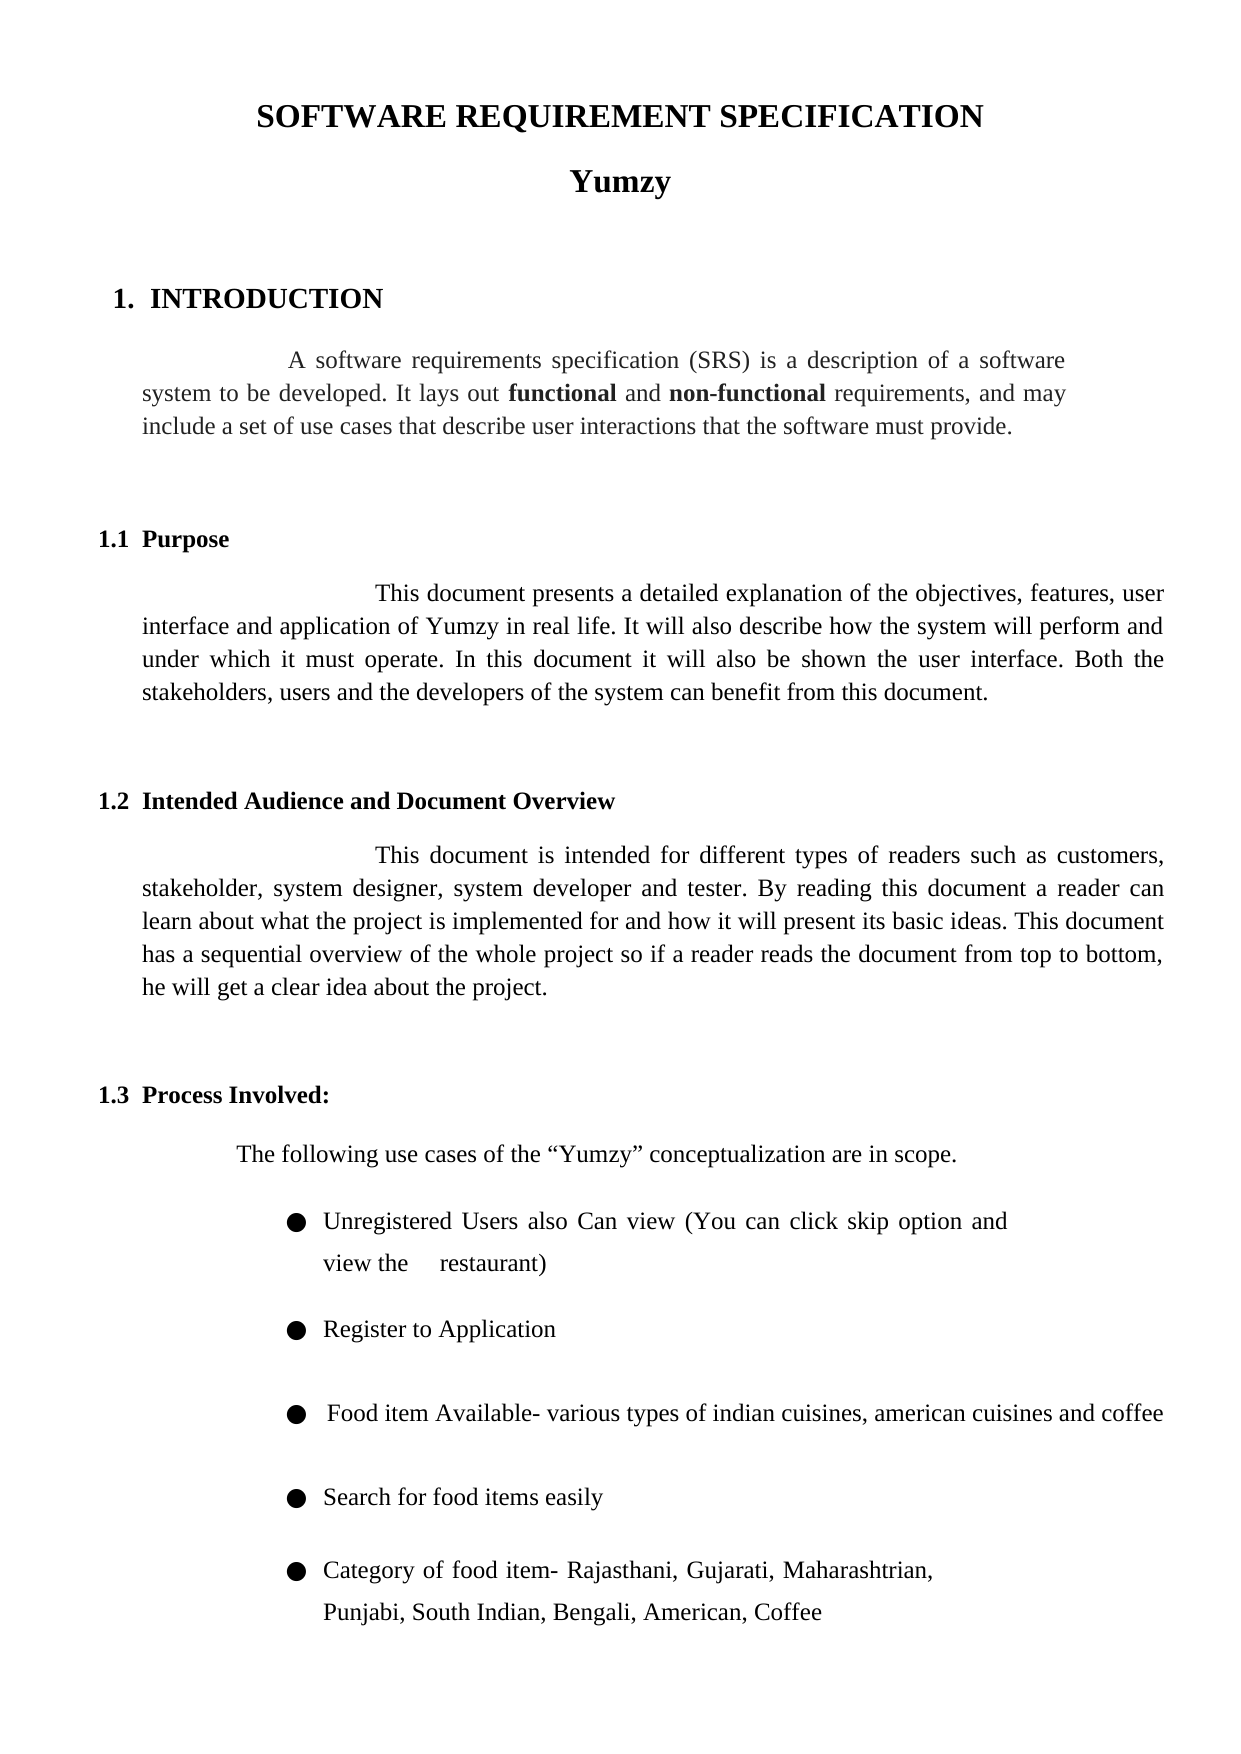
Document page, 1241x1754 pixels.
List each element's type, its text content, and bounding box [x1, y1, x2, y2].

text The following use cases of the “Yumzy” conceptualization are in scope. [98, 1139, 1107, 1168]
list Category of food item- Rajasthani, Gujarati, Maharashtrian, Punjabi, South Indian, Bengali, American, Coffee [285, 1542, 934, 1626]
list Register to Application [285, 1301, 1008, 1352]
list Search for food items easily [285, 1468, 1165, 1519]
subtitle SOFTWARE REQUIREMENT SPECIFICATION [75, 96, 1165, 134]
subtitle Yumzy [75, 162, 1165, 200]
list Food item Available- various types of indian cuisines, american cuisines and coffee [285, 1384, 1165, 1436]
list Unregistered Users also Can view (You can click skip option and view the restaurant) [285, 1192, 1008, 1276]
subtitle Process Involved: [98, 1080, 1165, 1109]
subtitle INTRODUCTION [112, 281, 1165, 315]
subtitle This document presents a detailed explanation of the objectives, features, user interface and application of Yumzy in real life. It will also describe how the system will perform and under which it must operate. In this document it will also be shown the user interface. Both the stakeholders, users and the developers of the system can benefit from this document. [142, 578, 1165, 706]
subtitle Intended Audience and Document Overview [98, 786, 1165, 814]
text A software requirements specification (SRS) is a description of a software system to be developed. It lays out functional and non-functional requirements, and may include a set of use cases that describe user interactions that the software must provide. [142, 345, 1067, 440]
subtitle This document is intended for different types of readers such as customers, stakeholder, system designer, system developer and tester. By reading this document a reader can learn about what the project is implemented for and how it will present its basic ideas. This document has a sequential overview of the whole project so if a reader reads the document from top to bottom, he will get a clear idea about the project. [142, 840, 1165, 1001]
subtitle Purpose [98, 524, 1165, 553]
